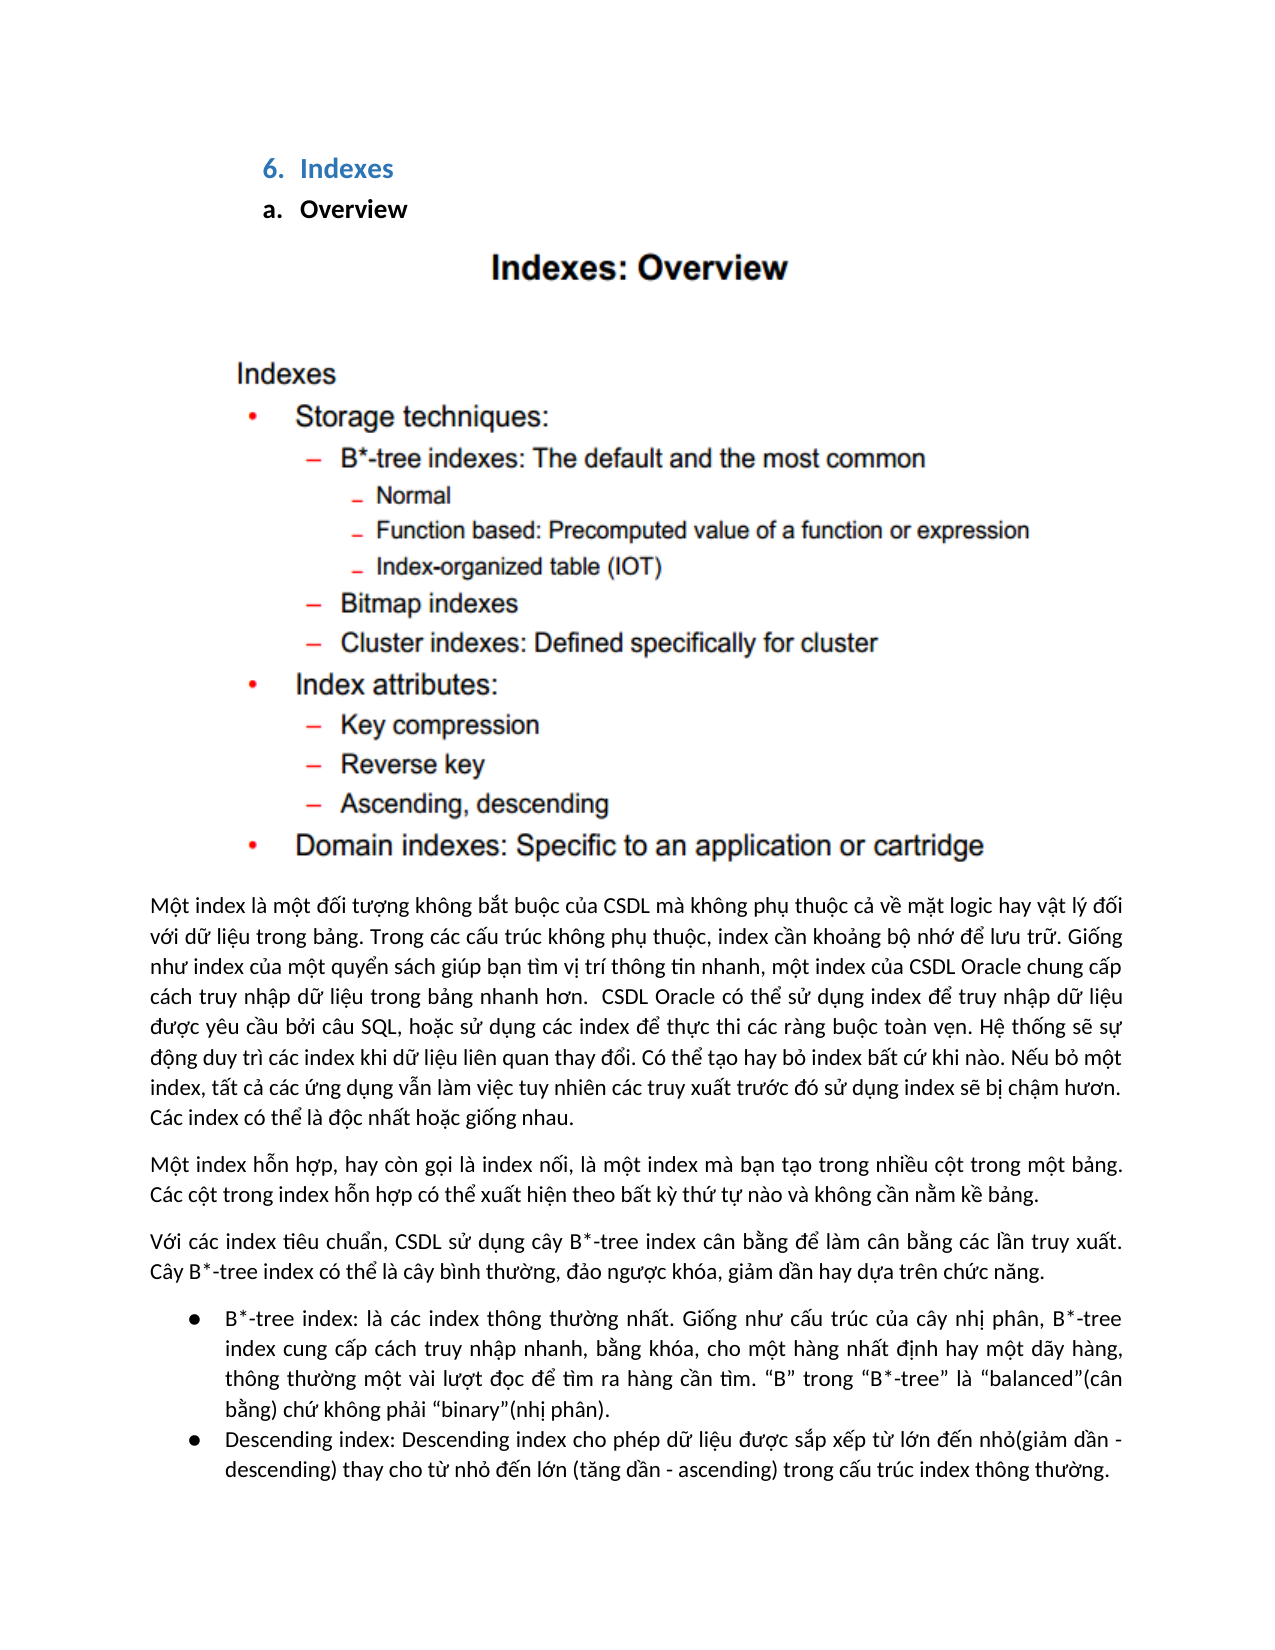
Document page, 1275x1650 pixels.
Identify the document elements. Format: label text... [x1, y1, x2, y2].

text Một index là một đối tượng không bắt buộc của CSDL mà không phụ thuộc cả về mặt logic hay vật lý đối với dữ liệu trong bảng. Trong các cấu trúc không phụ thuộc, index cần khoảng bộ nhớ để lưu trữ. Giống như index của một quyển sách giúp bạn tìm vị trí thông tin nhanh, một index của CSDL Oracle chung cấp cách truy nhập dữ liệu trong bảng nhanh hơn. CSDL Oracle có thể sử dụng index để truy nhập dữ liệu được yêu cầu bởi câu SQL, hoặc sử dụng các index để thực thi các ràng buộc toàn vẹn. Hệ thống sẽ sự động duy trì các index khi dữ liệu liên quan thay đổi. Có thể tạo hay bỏ index bất cứ khi nào. Nếu bỏ một index, tất cả các ứng dụng vẫn làm việc tuy nhiên các truy xuất trước đó sử dụng index sẽ bị chậm hươn. Các index có thể là độc nhất hoặc giống nhau. [150, 892, 1125, 1131]
picture [209, 228, 1066, 873]
text Một index hỗn hợp, hay còn gọi là index nối, là một index mà bạn tạo trong nhiều cột trong một bảng. Các cột trong index hỗn hợp có thể xuất hiện theo bất kỳ thứ tự nào và không cần nằm kề bảng. [150, 1150, 1125, 1208]
list B*-tree index: là các index thông thường nhất. Giống như cấu trúc của cây nhị phân, B*-tree index cung cấp cách truy nhập nhanh, bằng khóa, cho một hàng nhất định hay một dãy hàng, thông thường một vài lượt đọc để tìm ra hàng cần tìm. “B” trong “B*-tree” là “balanced”(cân bằng) chứ không phải “binary”(nhị phân). [187, 1304, 1125, 1423]
subtitle Overview [225, 193, 1125, 226]
list Descending index: Descending index cho phép dữ liệu được sắp xếp từ lớn đến nhỏ(giảm dần - descending) thay cho từ nhỏ đến lớn (tăng dần - ascending) trong cấu trúc index thông thường. [187, 1425, 1125, 1483]
subtitle Indexes [225, 150, 1125, 186]
text Với các index tiêu chuẩn, CSDL sử dụng cây B*-tree index cân bằng để làm cân bằng các lần truy xuất. Cây B*-tree index có thể là cây bình thường, đảo ngược khóa, giảm dần hay dựa trên chức năng. [150, 1227, 1125, 1285]
